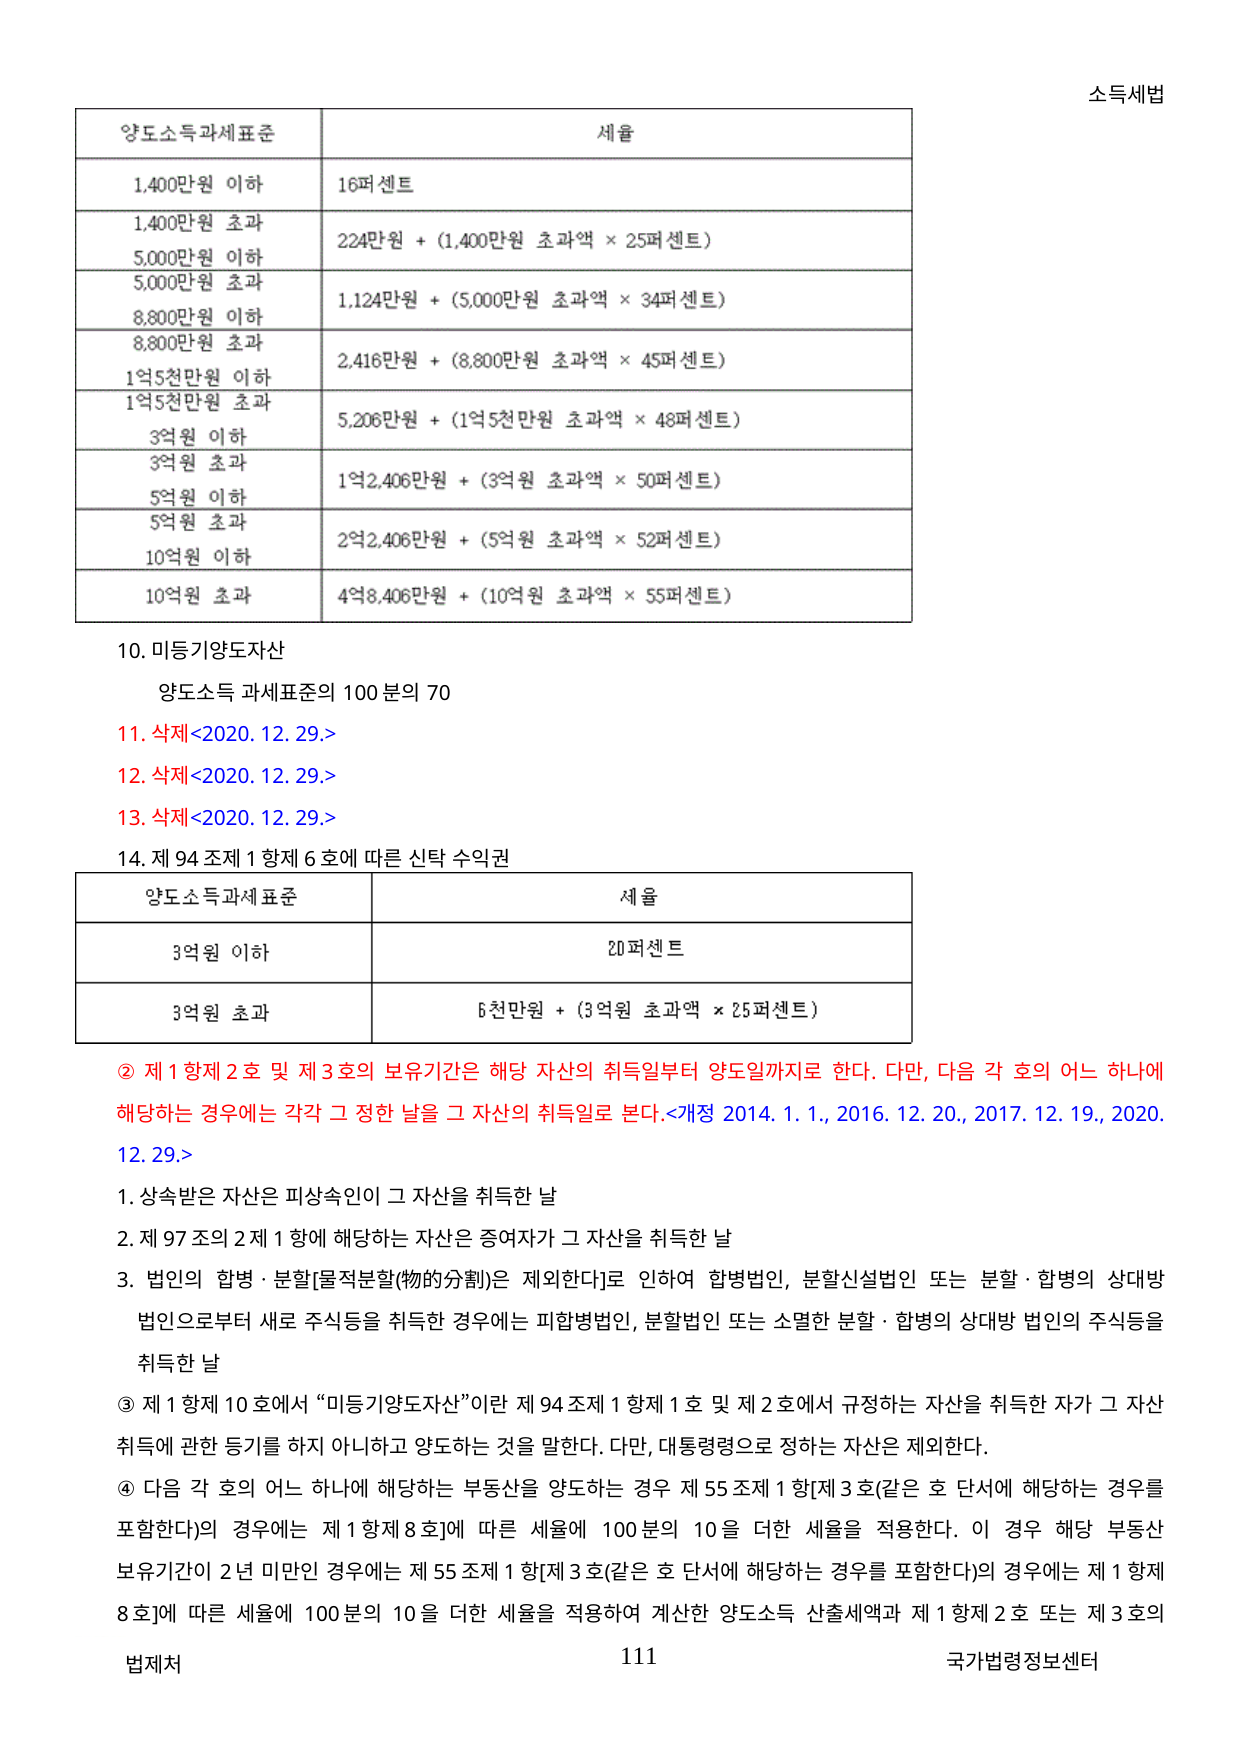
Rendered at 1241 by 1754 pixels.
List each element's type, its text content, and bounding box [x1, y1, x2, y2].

text ② 제1항제2호 및 제3호의 보유기간은 해당 자산의 취득일부터 양도일까지로 한다. 다만, 다음 각 호의 어느 하나에 해당하는 경우에는 각각 그 정한 날을 그 자산의 취득일로 본다.<개정 2014. 1. 1., 2016. 12. 20., 2017. 12. 19., 2020. 12. 29.> [117, 1044, 1165, 1169]
text ③ 제1항제10호에서 “미등기양도자산”이란 제94조제1항제1호 및 제2호에서 규정하는 자산을 취득한 자가 그 자산 취득에 관한 등기를 하지 아니하고 양도하는 것을 말한다. 다만, 대통령령으로 정하는 자산은 제외한다. [117, 1377, 1165, 1460]
picture [75, 872, 913, 1044]
text 14. 제94조제1항제6호에 따른 신탁 수익권 [117, 831, 1165, 873]
text 3. 법인의 합병ㆍ분할[물적분할(物的分割)은 제외한다]로 인하여 합병법인, 분할신설법인 또는 분할ㆍ합병의 상대방 법인으로부터 새로 주식등을 취득한 경우에는 피합병법인, 분할법인 또는 소멸한 분할ㆍ합병의 상대방 법인의 주식등을 취득한 날 [117, 1252, 1165, 1377]
text 2. 제97조의2제1항에 해당하는 자산은 증여자가 그 자산을 취득한 날 [117, 1210, 1165, 1252]
text 11. 삭제<2020. 12. 29.> [117, 706, 1165, 748]
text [117, 1460, 1165, 1627]
text 13. 삭제<2020. 12. 29.> [117, 789, 1165, 831]
picture [75, 108, 913, 623]
text 양도소득 과세표준의 100분의 70 [117, 664, 1165, 706]
text 1. 상속받은 자산은 피상속인이 그 자산을 취득한 날 [117, 1169, 1165, 1210]
text 10. 미등기양도자산 [117, 623, 1165, 664]
text 12. 삭제<2020. 12. 29.> [117, 748, 1165, 789]
